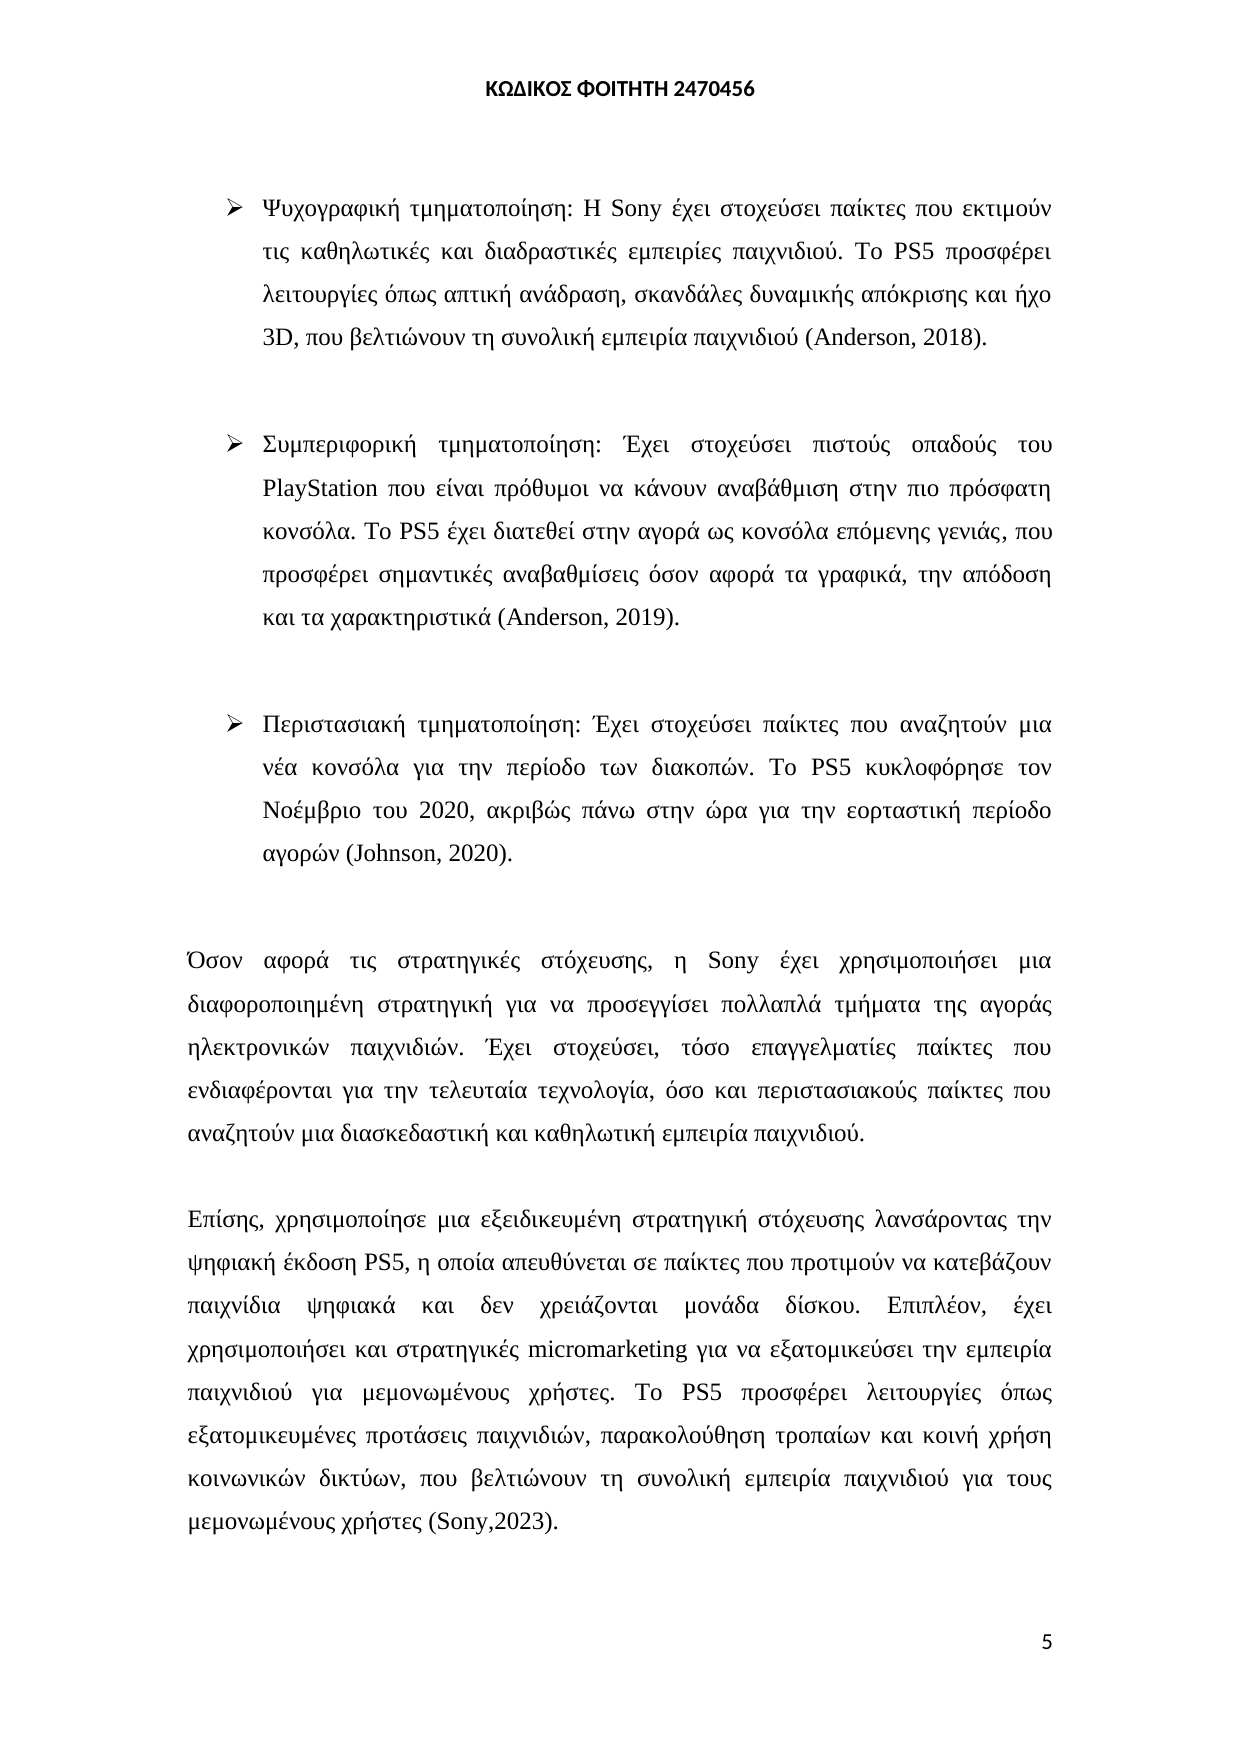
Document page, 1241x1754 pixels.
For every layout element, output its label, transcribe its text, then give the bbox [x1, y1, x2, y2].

text Όσον αφορά τις στρατηγικές στόχευσης, η Sony έχει χρησιμοποιήσει μια διαφοροποιημένη στρατηγική για να προσεγγίσει πολλαπλά τμήματα της αγοράς ηλεκτρονικών παιχνιδιών. Έχει στοχεύσει, τόσο επαγγελματίες παίκτες που ενδιαφέρονται για την τελευταία τεχνολογία, όσο και περιστασιακούς παίκτες που αναζητούν μια διασκεδαστική και καθηλωτική εμπειρία παιχνιδιού. [187, 946, 1053, 1147]
list Συμπεριφορική τμηματοποίηση: Έχει στοχεύσει πιστούς οπαδούς του PlayStation που είναι πρόθυμοι να κάνουν αναβάθμιση στην πιο πρόσφατη κονσόλα. Το PS5 έχει διατεθεί στην αγορά ως κονσόλα επόμενης γενιάς, που προσφέρει σημαντικές αναβαθμίσεις όσον αφορά τα γραφικά, την απόδοση και τα χαρακτηριστικά (Anderson, 2019). [225, 429, 1053, 631]
list Περιστασιακή τμηματοποίηση: Έχει στοχεύσει παίκτες που αναζητούν μια νέα κονσόλα για την περίοδο των διακοπών. Το PS5 κυκλοφόρησε τον Νοέμβριο του 2020, ακριβώς πάνω στην ώρα για την εορταστική περίοδο αγορών (Johnson, 2020). [225, 709, 1053, 867]
list Ψυχογραφική τμηματοποίηση: Η Sony έχει στοχεύσει παίκτες που εκτιμούν τις καθηλωτικές και διαδραστικές εμπειρίες παιχνιδιού. Το PS5 προσφέρει λειτουργίες όπως απτική ανάδραση, σκανδάλες δυναμικής απόκρισης και ήχο 3D, που βελτιώνουν τη συνολική εμπειρία παιχνιδιού (Anderson, 2018). [225, 193, 1053, 351]
text Επίσης, χρησιμοποίησε μια εξειδικευμένη στρατηγική στόχευσης λανσάροντας την ψηφιακή έκδοση PS5, η οποία απευθύνεται σε παίκτες που προτιμούν να κατεβάζουν παιχνίδια ψηφιακά και δεν χρειάζονται μονάδα δίσκου. Επιπλέον, έχει χρησιμοποιήσει και στρατηγικές micromarketing για να εξατομικεύσει την εμπειρία παιχνιδιού για μεμονωμένους χρήστες. Το PS5 προσφέρει λειτουργίες όπως εξατομικευμένες προτάσεις παιχνιδιών, παρακολούθηση τροπαίων και κοινή χρήση κοινωνικών δικτύων, που βελτιώνουν τη συνολική εμπειρία παιχνιδιού για τους μεμονωμένους χρήστες (Sony,2023). [187, 1204, 1053, 1535]
